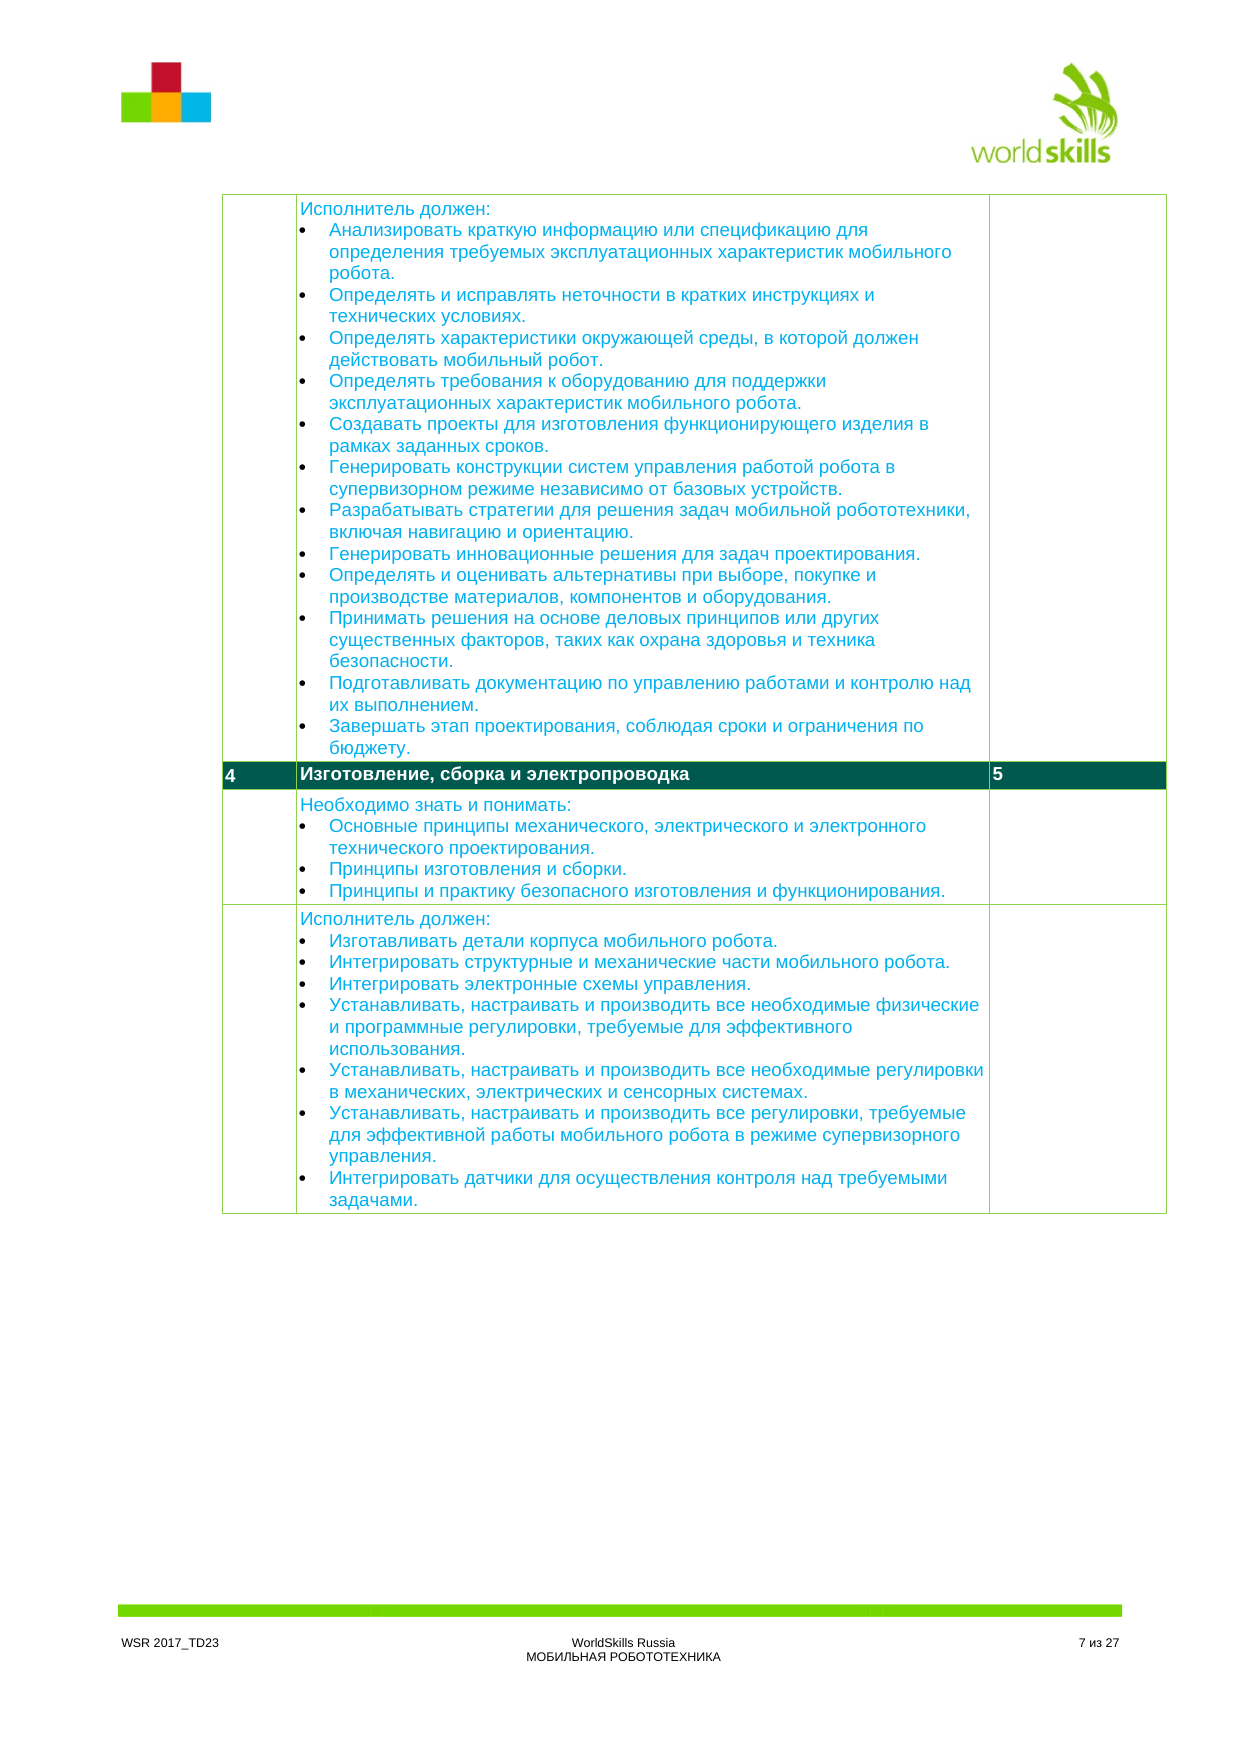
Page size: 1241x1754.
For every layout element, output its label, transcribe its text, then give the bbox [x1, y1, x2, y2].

picture [419, 356, 427, 366]
table_header [990, 195, 1166, 761]
table_cell [223, 790, 296, 904]
table_cell [990, 790, 1166, 904]
picture [387, 744, 395, 754]
picture [709, 291, 717, 301]
picture [419, 593, 427, 603]
picture [369, 399, 376, 409]
table_cell Исполнитель должен: Изготавливать детали корпуса мобильного робота. Интегрировать структурные и механические части мобильного робота. Интегрировать электронные схемы управления. Устанавливать, настраивать и производить все необходимые физические и программные регулировки, требуемые для эффективного использования. Устанавливать, настраивать и производить все необходимые регулировки в механических, электрических и сенсорных системах. Устанавливать, настраивать и производить все регулировки, требуемые для эффективной работы мобильного робота в режиме супервизорного управления. Интегрировать датчики для осуществления контроля над требуемыми задачами. [297, 905, 989, 1213]
picture [485, 1174, 493, 1184]
picture [480, 291, 485, 301]
picture [473, 958, 481, 968]
picture [506, 937, 513, 947]
picture [753, 937, 761, 947]
picture [885, 420, 892, 430]
picture [346, 205, 353, 215]
picture [444, 205, 451, 215]
picture [444, 915, 451, 925]
picture [609, 420, 616, 430]
picture [583, 571, 591, 581]
table_cell [990, 905, 1166, 1213]
picture [431, 420, 436, 430]
picture [798, 614, 805, 624]
picture [496, 226, 504, 236]
picture [333, 593, 338, 603]
table_cell [223, 905, 296, 1213]
table_cell 5 [990, 762, 1166, 789]
picture [365, 226, 372, 236]
picture [532, 1131, 540, 1141]
table_header Исполнитель должен: Анализировать краткую информацию или спецификацию для определения требуемых эксплуатационных характеристик мобильного робота. Определять и исправлять неточности в кратких инструкциях и технических условиях. Определять характеристики окружающей среды, в которой должен действовать мобильный робот. Определять требования к оборудованию для поддержки эксплуатационных характеристик мобильного робота. Создавать проекты для изготовления функционирующего изделия в рамках заданных сроков. Генерировать конструкции систем управления работой робота в супервизорном режиме независимо от базовых устройств. Разрабатывать стратегии для решения задач мобильной робототехники, включая навигацию и ориентацию. Генерировать инновационные решения для задач проектирования. Определять и оценивать альтернативы при выборе, покупке и производстве материалов, компонентов и оборудования. Принимать решения на основе деловых принципов или других существенных факторов, таких как охрана здоровья и техника безопасности. Подготавливать документацию по управлению работами и контролю над их выполнением. Завершать этап проектирования, соблюдая сроки и ограничения по бюджету. [297, 195, 989, 761]
picture [845, 1131, 850, 1141]
picture [118, 1604, 1123, 1617]
picture [360, 399, 365, 409]
table_cell 4 [223, 762, 296, 789]
picture [400, 937, 407, 947]
picture [352, 958, 360, 968]
picture [769, 485, 777, 495]
picture [350, 528, 357, 538]
picture [352, 1174, 360, 1184]
picture [492, 636, 502, 646]
table_cell Изготовление, сборка и электропроводка [297, 762, 989, 789]
picture [837, 1174, 845, 1184]
picture [352, 980, 360, 990]
picture [652, 593, 660, 603]
picture [850, 226, 857, 236]
table_header [223, 195, 296, 761]
picture [346, 915, 353, 925]
picture [552, 1174, 559, 1184]
picture [753, 614, 758, 624]
picture [777, 399, 785, 409]
picture [538, 334, 546, 344]
table_cell Необходимо знать и понимать: Основные принципы механического, электрического и электронного технического проектирования. Принципы изготовления и сборки. Принципы и практику безопасного изготовления и функционирования. [297, 790, 989, 904]
picture [708, 377, 715, 387]
picture [121, 62, 212, 123]
picture [970, 62, 1119, 163]
